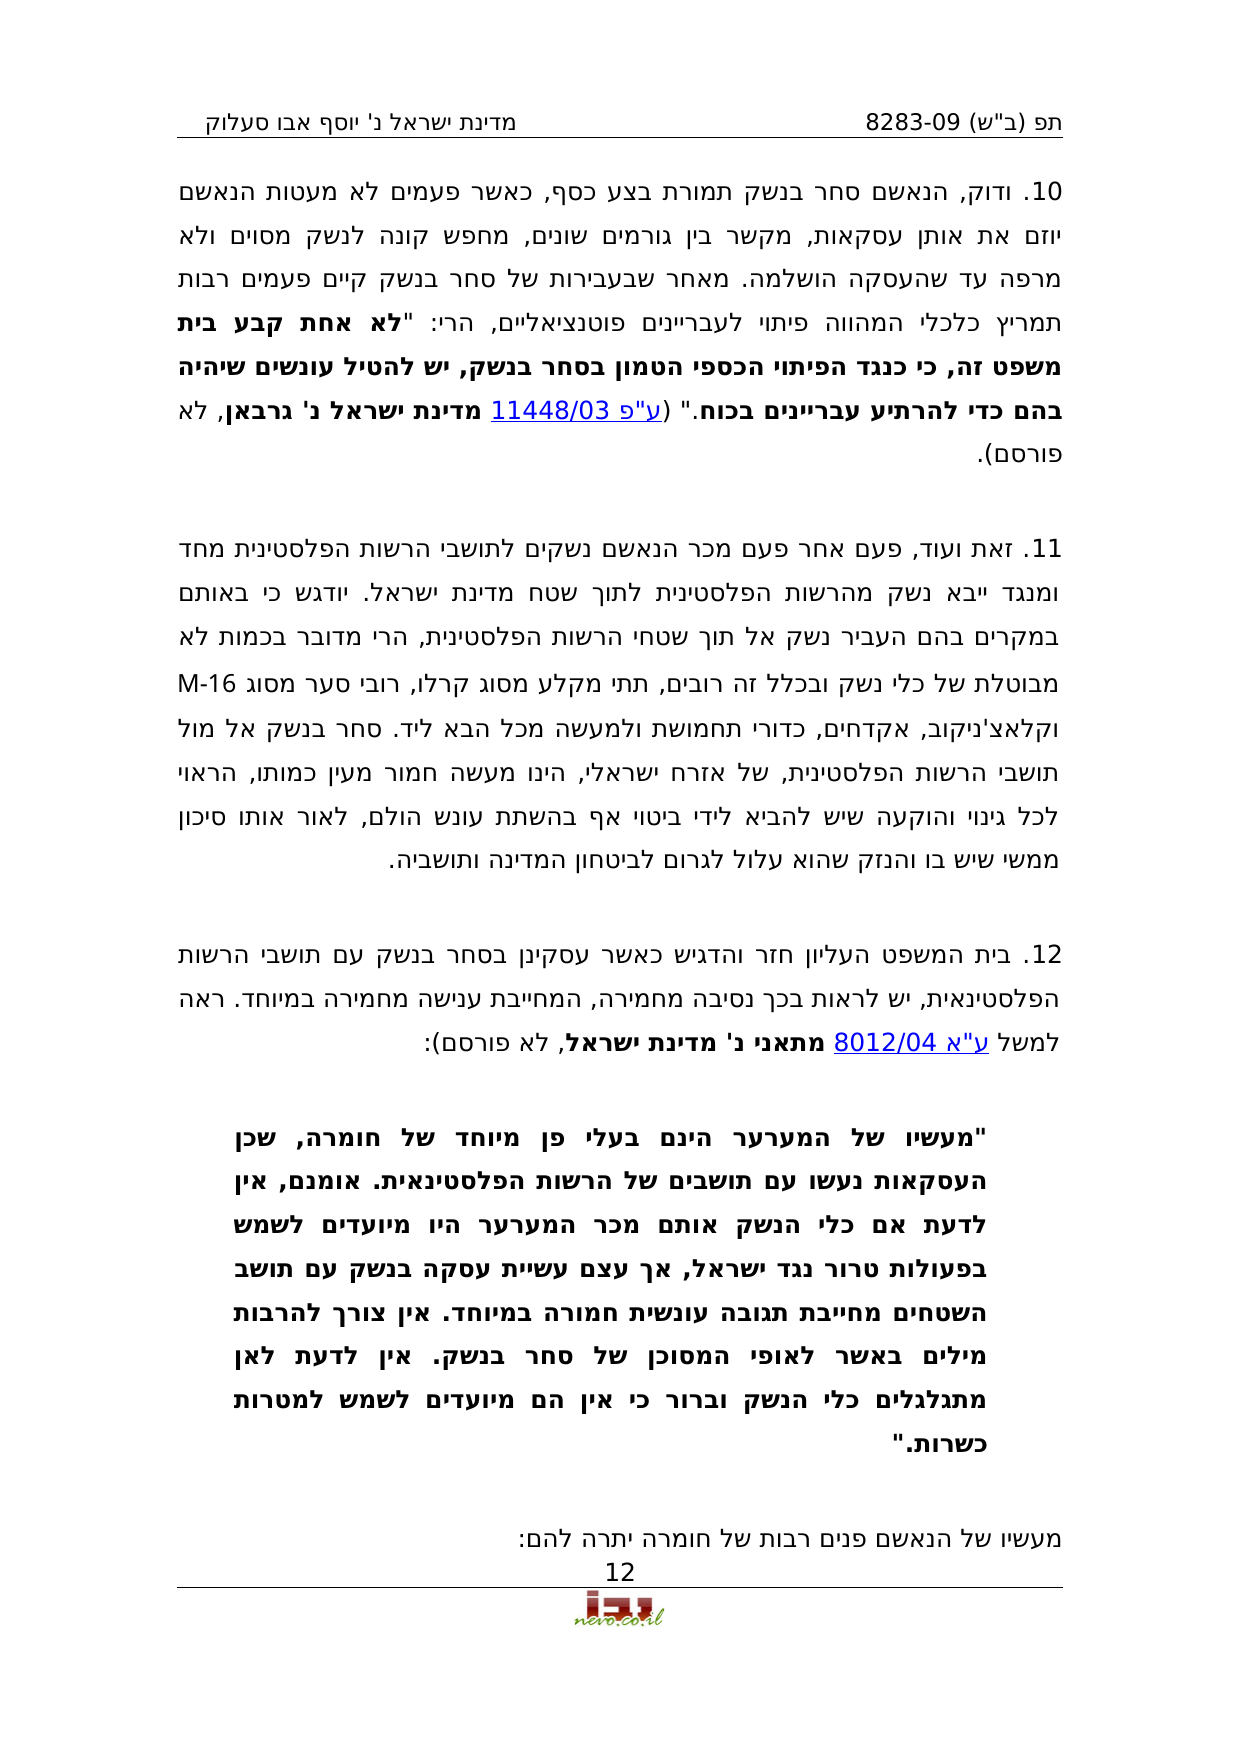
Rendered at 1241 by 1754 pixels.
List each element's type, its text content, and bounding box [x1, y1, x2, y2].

text "מעשיו של המערער הינם בעלי פן מיוחד של חומרה, שכן העסקאות נעשו עם תושבים של הרשות הפלסטינאית. אומנם, אין לדעת אם כלי הנשק אותם מכר המערער היו מיועדים לשמש בפעולות טרור נגד ישראל, אך עצם עשיית עסקה בנשק עם תושב השטחים מחייבת תגובה עונשית חמורה במיוחד. אין צורך להרבות מילים באשר לאופי המסוכן של סחר בנשק. אין לדעת לאן מתגלגלים כלי הנשק וברור כי אין הם מיועדים לשמש למטרות כשרות." [233, 1123, 988, 1458]
text 11. זאת ועוד, פעם אחר פעם מכר הנאשם נשקים לתושבי הרשות הפלסטינית מחד ומנגד ייבא נשק מהרשות הפלסטינית לתוך שטח מדינת ישראל. יודגש כי באותם במקרים בהם העביר נשק אל תוך שטחי הרשות הפלסטינית, הרי מדובר בכמות לא מבוטלת של כלי נשק ובכלל זה רובים, תתי מקלע מסוג קרלו, רובי סער מסוג M-16 וקלאצ'ניקוב, אקדחים, כדורי תחמושת ולמעשה מכל הבא ליד. סחר בנשק אל מול תושבי הרשות הפלסטינית, של אזרח ישראלי, הינו מעשה חמור מעין כמותו, הראוי לכל גינוי והוקעה שיש להביא לידי ביטוי אף בהשתת עונש הולם, לאור אותו סיכון ממשי שיש בו והנזק שהוא עלול לגרום לביטחון המדינה ותושביה. [177, 534, 1063, 875]
picture [574, 1590, 666, 1627]
text 12. בית המשפט העליון חזר והדגיש כאשר עסקינן בסחר בנשק עם תושבי הרשות הפלסטינאית, יש לראות בכך נסיבה מחמירה, המחייבת ענישה מחמירה במיוחד. ראה למשל ע"א 8012/04 מתאני נ' מדינת ישראל, לא פורסם): [177, 940, 1063, 1057]
text מעשיו של הנאשם פנים רבות של חומרה יתרה להם: [177, 1524, 1063, 1553]
text 10. ודוק, הנאשם סחר בנשק תמורת בצע כסף, כאשר פעמים לא מעטות הנאשם יוזם את אותן עסקאות, מקשר בין גורמים שונים, מחפש קונה לנשק מסוים ולא מרפה עד שהעסקה הושלמה. מאחר שבעבירות של סחר בנשק קיים פעמים רבות תמריץ כלכלי המהווה פיתוי לעבריינים פוטנציאליים, הרי: "לא אחת קבע בית משפט זה, כי כנגד הפיתוי הכספי הטמון בסחר בנשק, יש להטיל עונשים שיהיה בהם כדי להרתיע עבריינים בכוח." (ע"פ 11448/03 מדינת ישראל נ' גרבאן, לא פורסם). [177, 177, 1063, 469]
